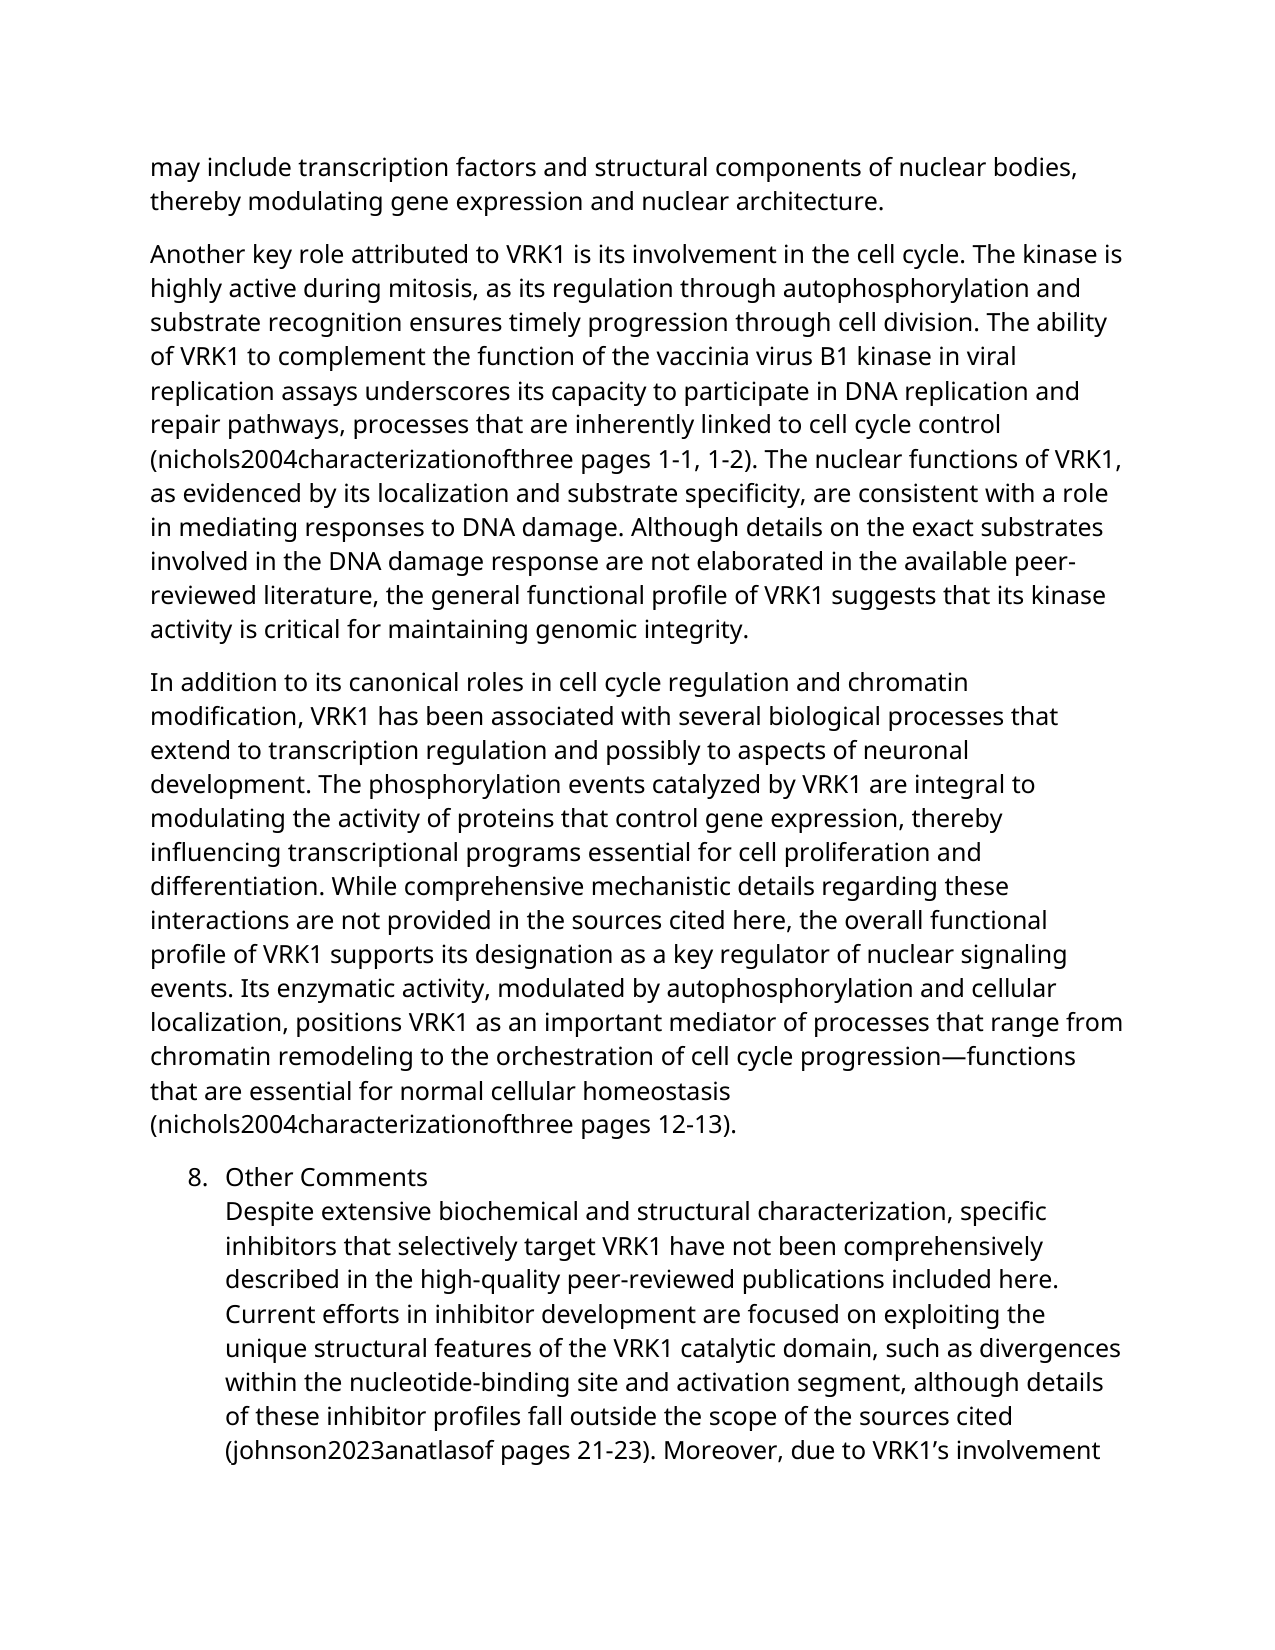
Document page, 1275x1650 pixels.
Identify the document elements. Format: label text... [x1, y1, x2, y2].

text Another key role attributed to VRK1 is its involvement in the cell cycle. The kinase is highly active during mitosis, as its regulation through autophosphorylation and substrate recognition ensures timely progression through cell division. The ability of VRK1 to complement the function of the vaccinia virus B1 kinase in viral replication assays underscores its capacity to participate in DNA replication and repair pathways, processes that are inherently linked to cell cycle control (nichols2004characterizationofthree pages 1-1, 1-2). The nuclear functions of VRK1, as evidenced by its localization and substrate specificity, are consistent with a role in mediating responses to DNA damage. Although details on the exact substrates involved in the DNA damage response are not elaborated in the available peer‐reviewed literature, the general functional profile of VRK1 suggests that its kinase activity is critical for maintaining genomic integrity. [150, 237, 1125, 646]
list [187, 1160, 1125, 1467]
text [150, 150, 1125, 218]
text In addition to its canonical roles in cell cycle regulation and chromatin modification, VRK1 has been associated with several biological processes that extend to transcription regulation and possibly to aspects of neuronal development. The phosphorylation events catalyzed by VRK1 are integral to modulating the activity of proteins that control gene expression, thereby influencing transcriptional programs essential for cell proliferation and differentiation. While comprehensive mechanistic details regarding these interactions are not provided in the sources cited here, the overall functional profile of VRK1 supports its designation as a key regulator of nuclear signaling events. Its enzymatic activity, modulated by autophosphorylation and cellular localization, positions VRK1 as an important mediator of processes that range from chromatin remodeling to the orchestration of cell cycle progression—functions that are essential for normal cellular homeostasis (nichols2004characterizationofthree pages 12-13). [150, 664, 1125, 1141]
